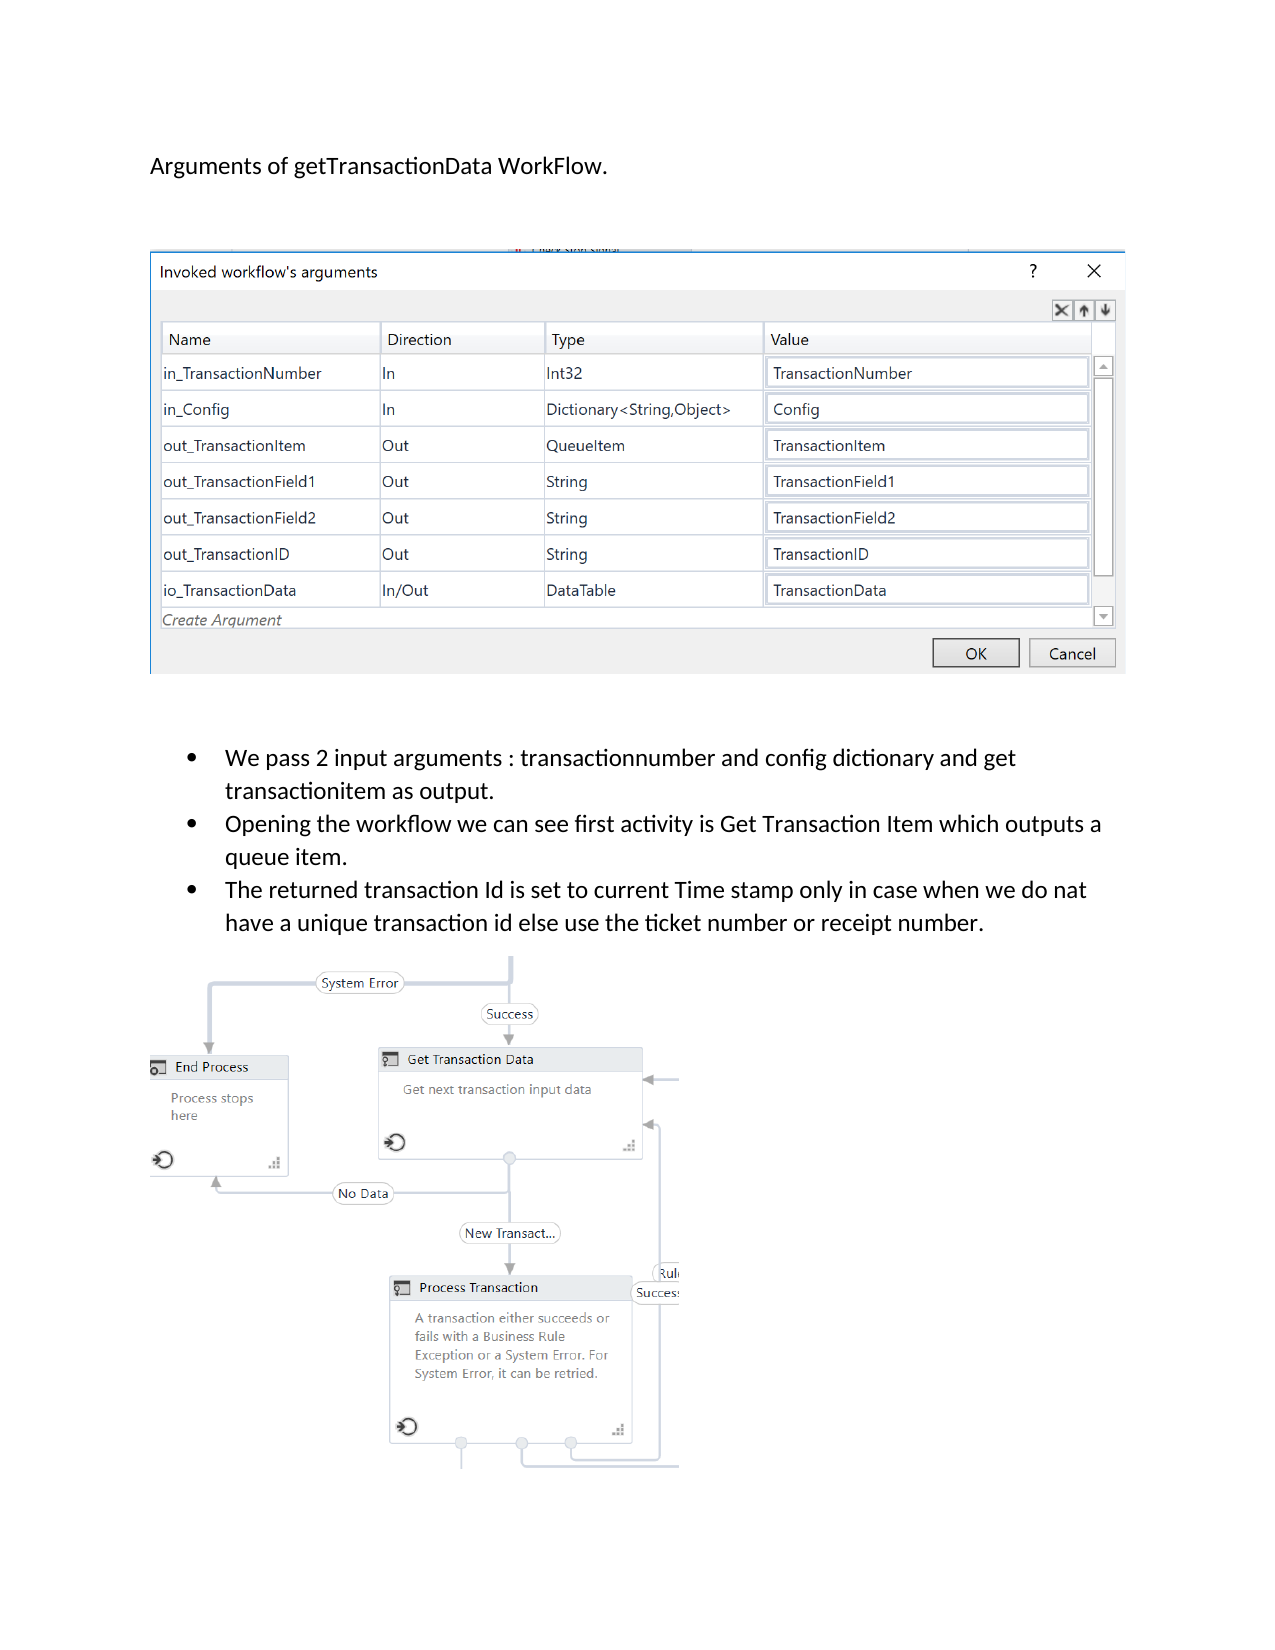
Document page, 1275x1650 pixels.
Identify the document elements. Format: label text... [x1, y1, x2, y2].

list The returned transaction Id is set to current Time stamp only in case when we do nat have a unique transaction id else use the ticket number or receipt number. [187, 874, 1125, 937]
text Arguments of getTransactionData WorkFlow. [150, 150, 1125, 181]
picture [150, 956, 679, 1469]
list Opening the workflow we can see first activity is Get Transaction Item which outputs a queue item. [187, 808, 1125, 871]
picture [150, 249, 1125, 674]
list We pass 2 input arguments : transactionnumber and config dictionary and get transactionitem as output. [187, 742, 1125, 806]
